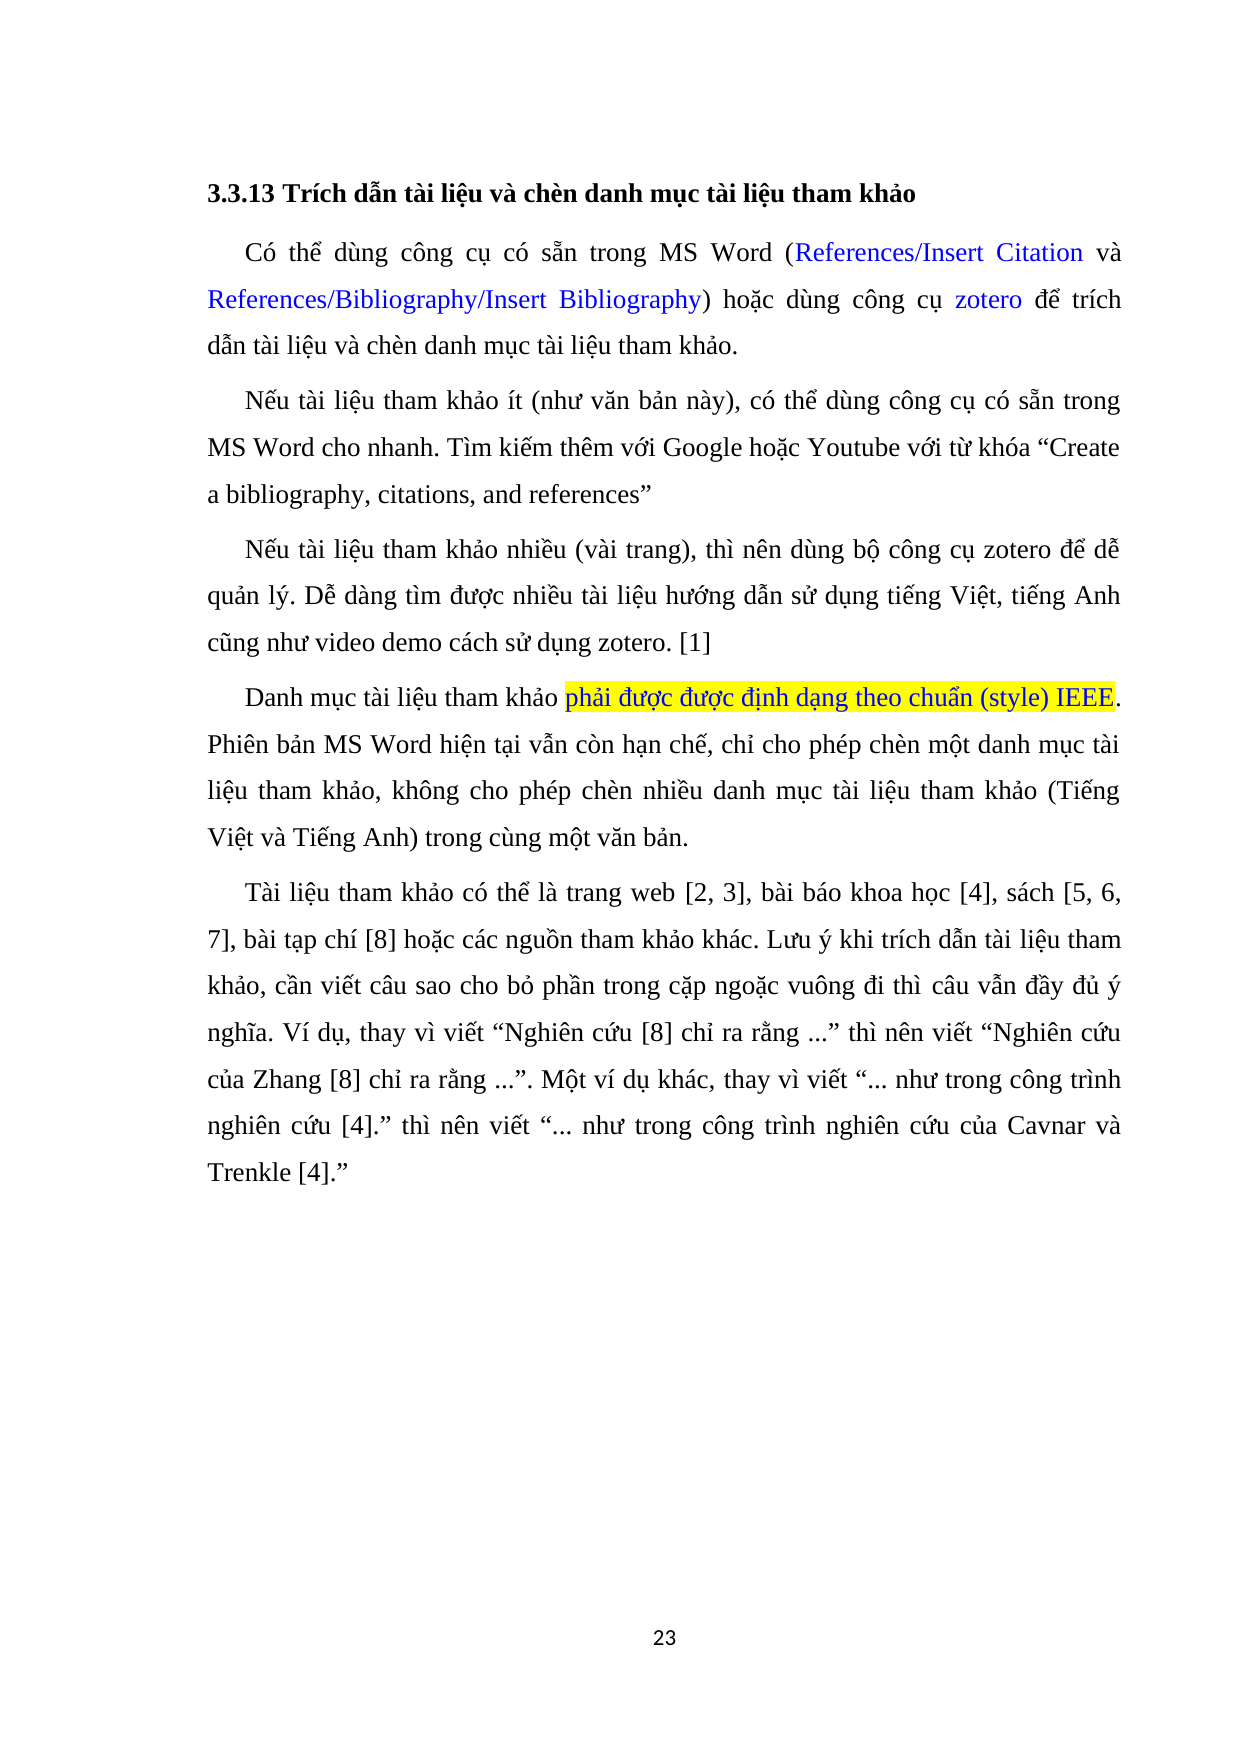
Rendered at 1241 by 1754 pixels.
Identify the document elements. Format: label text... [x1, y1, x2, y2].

subtitle Trích dẫn tài liệu và chèn danh mục tài liệu tham khảo [207, 177, 1122, 208]
text Nếu tài liệu tham khảo ít (như văn bản này), có thể dùng công cụ có sẵn trong MS Word cho nhanh. Tìm kiếm thêm với Google hoặc Youtube với từ khóa “Create a bibliography, citations, and references” [207, 384, 1122, 509]
text Có thể dùng công cụ có sẵn trong MS Word (References/Insert Citation và References/Bibliography/Insert Bibliography) hoặc dùng công cụ zotero để trích dẫn tài liệu và chèn danh mục tài liệu tham khảo. [207, 236, 1122, 361]
text Nếu tài liệu tham khảo nhiều (vài trang), thì nên dùng bộ công cụ zotero để dễ quản lý. Dễ dàng tìm được nhiều tài liệu hướng dẫn sử dụng tiếng Việt, tiếng Anh cũng như video demo cách sử dụng zotero. [207, 533, 1122, 657]
text Tài liệu tham khảo có thể là trang web , bài báo khoa học , sách , bài tạp chí hoặc các nguồn tham khảo khác. Lưu ý khi trích dẫn tài liệu tham khảo, cần viết câu sao cho bỏ phần trong cặp ngoặc vuông đi thì câu vẫn đầy đủ ý nghĩa. Ví dụ, thay vì viết “Nghiên cứu chỉ ra rằng ...” thì nên viết “Nghiên cứu của Zhang chỉ ra rằng ...”. Một ví dụ khác, thay vì viết “... như trong công trình nghiên cứu .” thì nên viết “... như trong công trình nghiên cứu của Cavnar và Trenkle .” [207, 876, 1122, 1187]
text Danh mục tài liệu tham khảo phải được được định dạng theo chuẩn (style) IEEE. Phiên bản MS Word hiện tại vẫn còn hạn chế, chỉ cho phép chèn một danh mục tài liệu tham khảo, không cho phép chèn nhiều danh mục tài liệu tham khảo (Tiếng Việt và Tiếng Anh) trong cùng một văn bản. [207, 681, 1122, 852]
